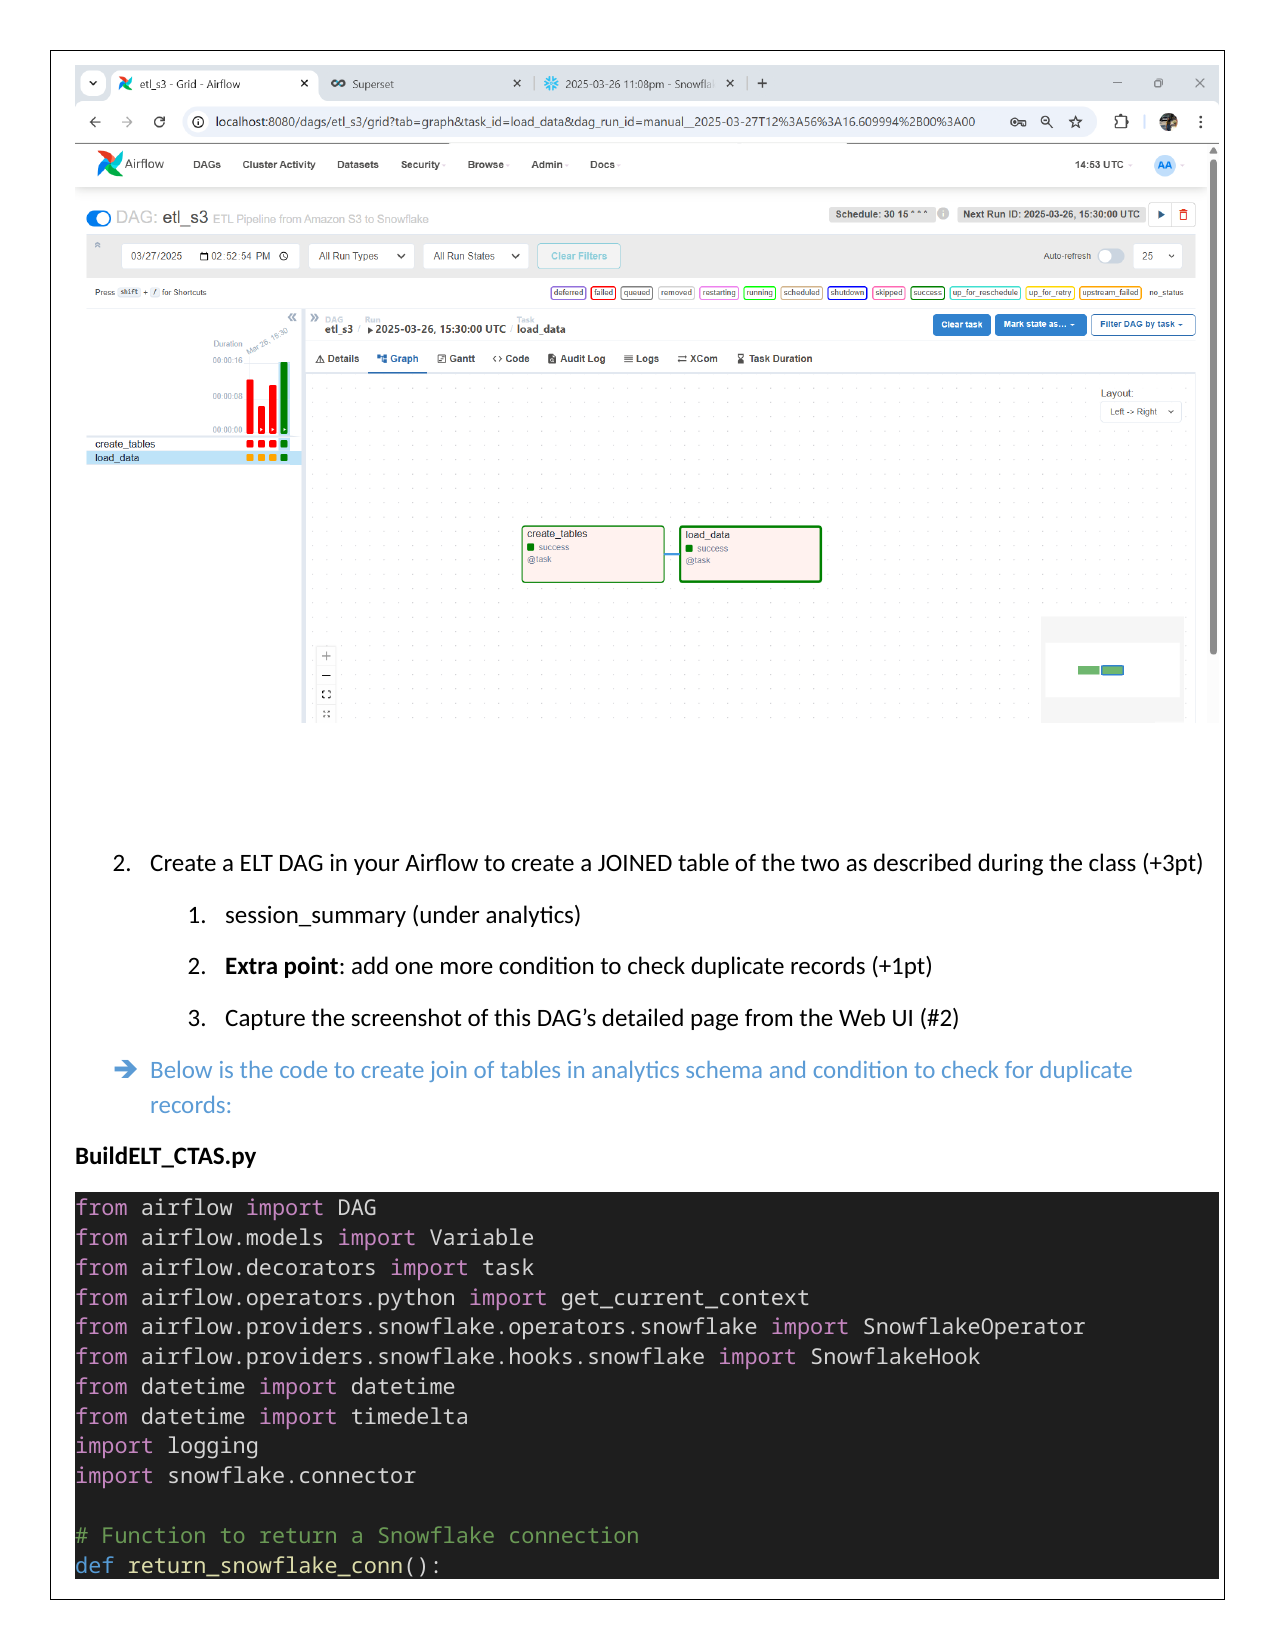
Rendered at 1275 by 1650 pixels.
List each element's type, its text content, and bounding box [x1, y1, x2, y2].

text BuildELT_CTAS.py [75, 1141, 1219, 1171]
text from datetime import timedelta [75, 1401, 1219, 1431]
text def return_snowflake_conn(): [75, 1550, 1219, 1579]
text from airflow.models import Variable [75, 1222, 1219, 1252]
text import logging [75, 1431, 1219, 1460]
list Create a ELT DAG in your Airflow to create a JOINED table of the two as described during the class (+3pt) [112, 847, 1219, 878]
list Below is the code to create join of tables in analytics schema and condition to check for duplicate records: [112, 1054, 1219, 1119]
text from airflow.operators.python import get_current_context [75, 1282, 1219, 1311]
text from datetime import datetime [75, 1371, 1219, 1401]
list Capture the screenshot of this DAG’s detailed page from the Web UI (#2) [187, 1002, 1219, 1033]
text import snowflake.connector [75, 1460, 1219, 1490]
text from airflow.decorators import task [75, 1252, 1219, 1282]
list session_summary (under analytics) [187, 899, 1219, 929]
text # Function to return a Snowflake connection [75, 1520, 1219, 1550]
picture [75, 65, 1219, 723]
text from airflow.providers.snowflake.operators.snowflake import SnowflakeOperator [75, 1311, 1219, 1341]
text from airflow import DAG [75, 1192, 1219, 1222]
text from airflow.providers.snowflake.hooks.snowflake import SnowflakeHook [75, 1341, 1219, 1371]
list Extra point: add one more condition to check duplicate records (+1pt) [187, 951, 1219, 981]
